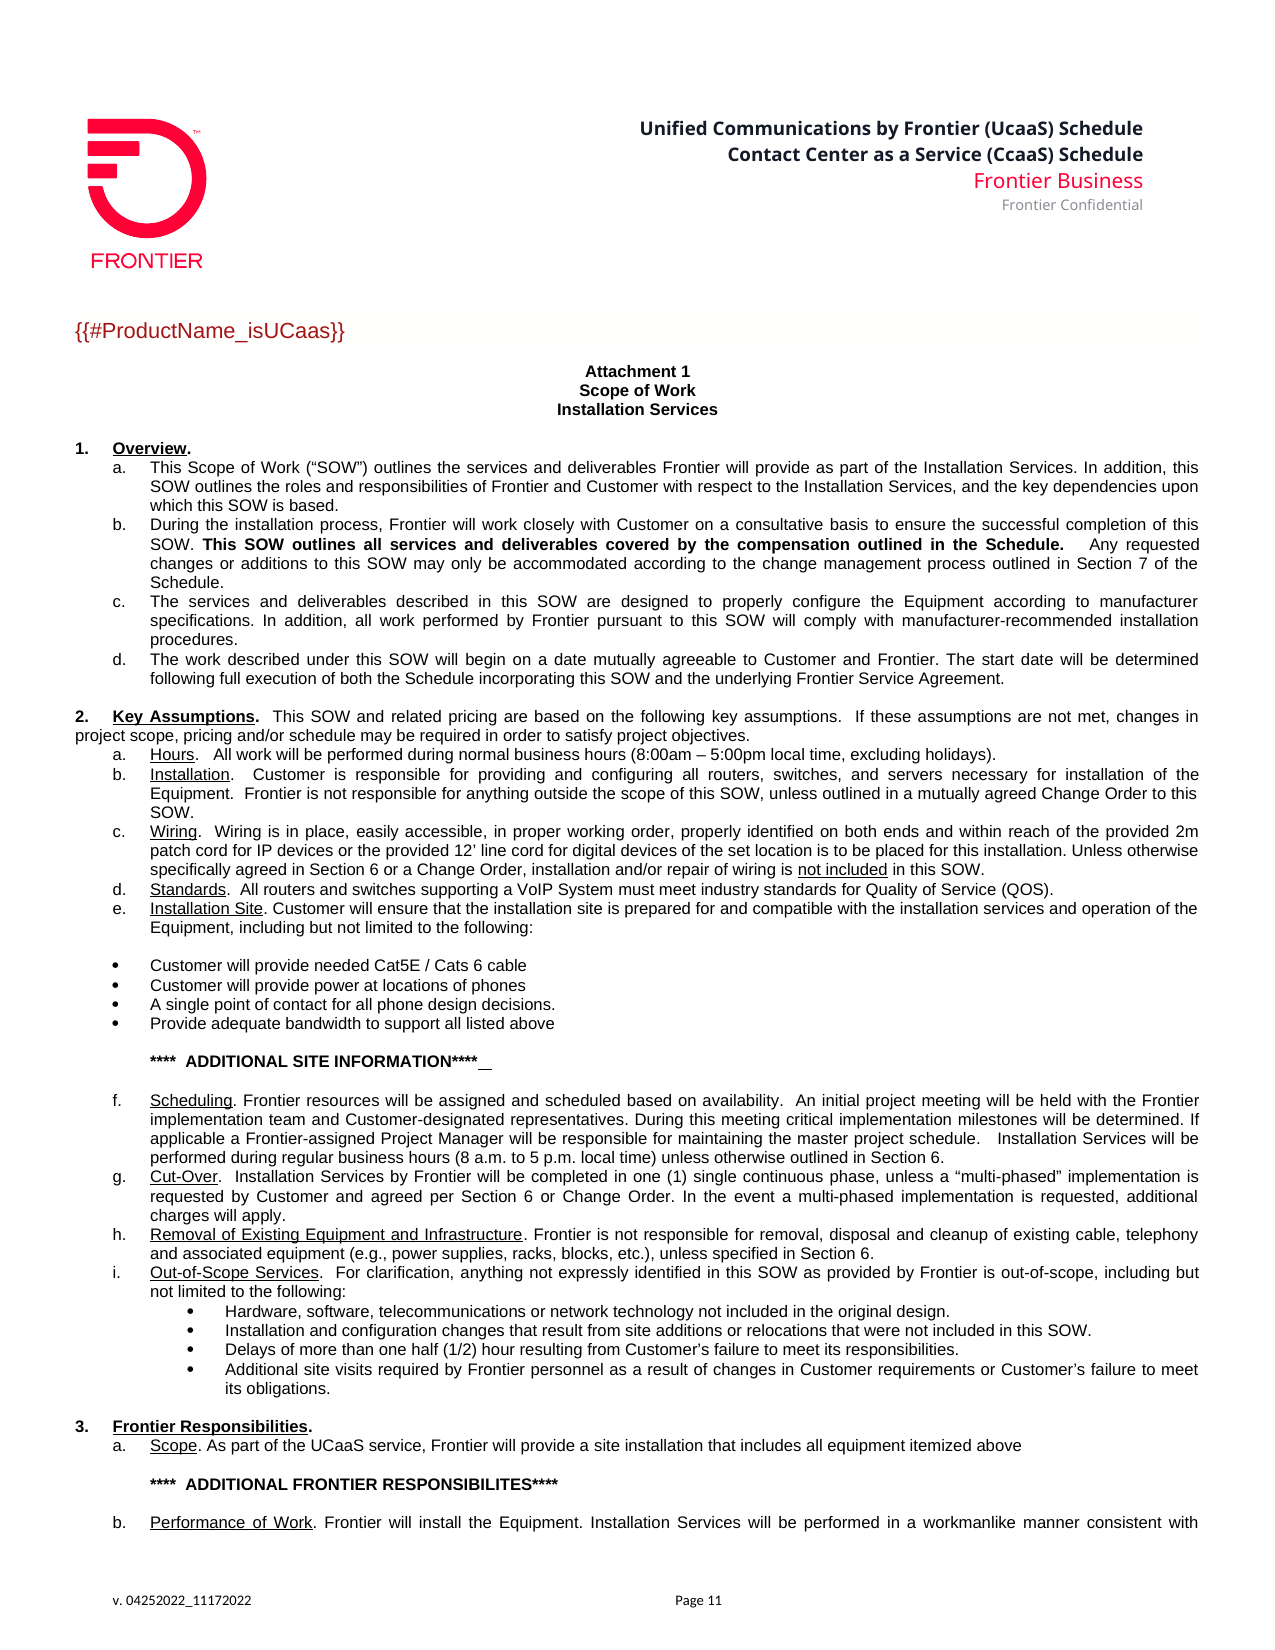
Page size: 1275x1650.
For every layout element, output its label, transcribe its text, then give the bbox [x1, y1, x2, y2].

picture [75, 90, 236, 297]
list Standards. All routers and switches supporting a VoIP System must meet industry standards for Quality of Service (QOS). [112, 879, 1200, 898]
list **** ADDITIONAL FRONTIER RESPONSIBILITES**** [150, 1474, 1200, 1493]
text **** ADDITIONAL SITE INFORMATION**** [112, 1052, 1200, 1071]
text 2. Key Assumptions. This SOW and related pricing are based on the following key assumptions. If these assumptions are not met, changes in project scope, pricing and/or schedule may be required in order to satisfy project objectives. [75, 707, 1200, 745]
list The work described under this SOW will begin on a date mutually agreeable to Customer and Frontier. The start date will be determined following full execution of both the Schedule incorporating this SOW and the underlying Frontier Service Agreement. [112, 649, 1200, 688]
list Installation Site. Customer will ensure that the installation site is prepared for and compatible with the installation services and operation of the Equipment, including but not limited to the following: [112, 898, 1200, 937]
list Installation. Customer is responsible for providing and configuring all routers, switches, and servers necessary for installation of the Equipment. Frontier is not responsible for anything outside the scope of this SOW, unless outlined in a mutually agreed Change Order to this SOW. [112, 764, 1200, 822]
list Hardware, software, telecommunications or network technology not included in the original design. [187, 1301, 1200, 1321]
text Scope of Work [75, 381, 1200, 400]
list Hours. All work will be performed during normal business hours (8:00am – 5:00pm local time, excluding holidays). [112, 745, 1200, 764]
list Cut-Over. Installation Services by Frontier will be completed in one (1) single continuous phase, unless a “multi-phased” implementation is requested by Customer and agreed per Section 6 or Change Order. In the event a multi-phased implementation is requested, additional charges will apply. [112, 1167, 1200, 1225]
list During the installation process, Frontier will work closely with Customer on a consultative basis to ensure the successful completion of this SOW. This SOW outlines all services and deliverables covered by the compensation outlined in the Schedule. Any requested changes or additions to this SOW may only be accommodated according to the change management process outlined in Section 7 of the Schedule. [112, 515, 1200, 592]
list Removal of Existing Equipment and Infrastructure. Frontier is not responsible for removal, disposal and cleanup of existing cable, telephony and associated equipment (e.g., power supplies, racks, blocks, etc.), unless specified in Section 6. [112, 1225, 1200, 1263]
list The services and deliverables described in this SOW are designed to properly configure the Equipment according to manufacturer specifications. In addition, all work performed by Frontier pursuant to this SOW will comply with manufacturer-recommended installation procedures. [112, 592, 1200, 649]
list Customer will provide power at locations of phones [112, 975, 1200, 994]
text 1. Overview. [75, 438, 1200, 458]
list Installation and configuration changes that result from site additions or relocations that were not included in this SOW. [187, 1321, 1200, 1340]
list Additional site visits required by Frontier personnel as a result of changes in Customer requirements or Customer’s failure to meet its obligations. [187, 1359, 1200, 1398]
list Scope. As part of the UCaaS service, Frontier will provide a site installation that includes all equipment itemized above [112, 1436, 1200, 1455]
list This Scope of Work (“SOW”) outlines the services and deliverables Frontier will provide as part of the Installation Services. In addition, this SOW outlines the roles and responsibilities of Frontier and Customer with respect to the Installation Services, and the key dependencies upon which this SOW is based. [112, 458, 1200, 515]
list Provide adequate bandwidth to support all listed above [112, 1014, 1200, 1033]
list Customer will provide needed Cat5E / Cats 6 cable [112, 956, 1200, 975]
text {{#ProductName_isUCaas}} [75, 313, 1200, 343]
list Wiring. Wiring is in place, easily accessible, in proper working order, properly identified on both ends and within reach of the provided 2m patch cord for IP devices or the provided 12’ line cord for digital devices of the set location is to be placed for this installation. Unless otherwise specifically agreed in Section 6 or a Change Order, installation and/or repair of wiring is not included in this SOW. [112, 822, 1200, 879]
text Installation Services [75, 400, 1200, 419]
list Scheduling. Frontier resources will be assigned and scheduled based on availability. An initial project meeting will be held with the Frontier implementation team and Customer-designated representatives. During this meeting critical implementation milestones will be determined. If applicable a Frontier-assigned Project Manager will be responsible for maintaining the master project schedule. Installation Services will be performed during regular business hours (8 a.m. to 5 p.m. local time) unless otherwise outlined in Section 6. [112, 1091, 1200, 1167]
list A single point of contact for all phone design decisions. [112, 994, 1200, 1014]
list Delays of more than one half (1/2) hour resulting from Customer’s failure to meet its responsibilities. [187, 1340, 1200, 1359]
text Attachment 1 [75, 362, 1200, 381]
text 3. Frontier Responsibilities. [75, 1417, 1200, 1436]
list Out-of-Scope Services. For clarification, anything not expressly identified in this SOW as provided by Frontier is out-of-scope, including but not limited to the following: [112, 1263, 1200, 1301]
